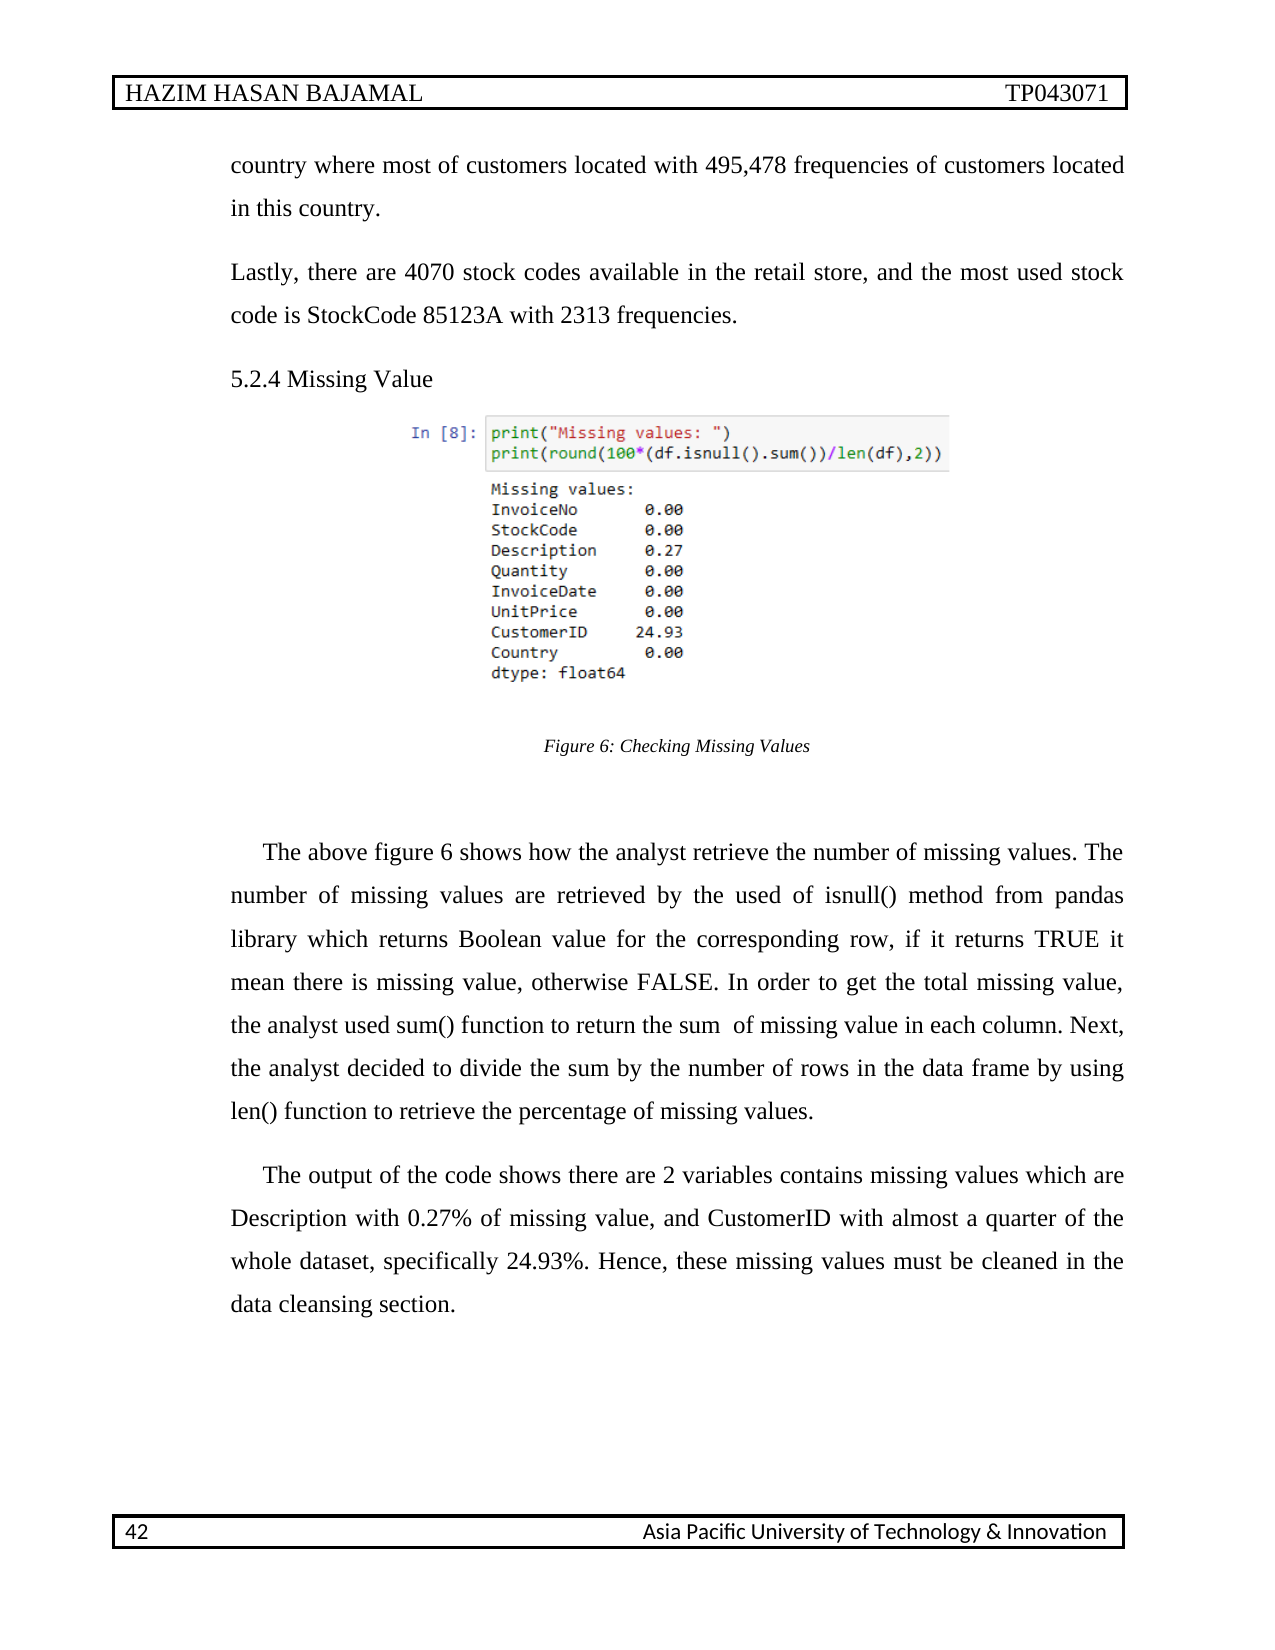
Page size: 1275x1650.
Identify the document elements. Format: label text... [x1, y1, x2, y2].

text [230, 150, 1125, 222]
subtitle 5.2.4 Missing Value [230, 364, 1125, 393]
text Lastly, there are 4070 stock codes available in the retail store, and the most used stock code is StockCode 85123A with 2313 frequencies. [230, 257, 1125, 329]
text The output of the code shows there are 2 variables contains missing values which are Description with 0.27% of missing value, and CustomerID with almost a quarter of the whole dataset, specifically 24.93%. Hence, these missing values must be cleaned in the data cleansing section. [230, 1160, 1125, 1318]
text The above figure 6 shows how the analyst retrieve the number of missing values. The number of missing values are retrieved by the used of isnull() method from pandas library which returns Boolean value for the corresponding row, if it returns TRUE it mean there is missing value, otherwise FALSE. In order to get the total missing value, the analyst used sum() function to return the sum of missing value in each column. Next, the analyst decided to divide the sum by the number of rows in the data frame by using len() function to retrieve the percentage of missing values. [230, 837, 1125, 1125]
picture [406, 407, 950, 700]
text Figure 6: Checking Missing Values [230, 735, 1125, 756]
